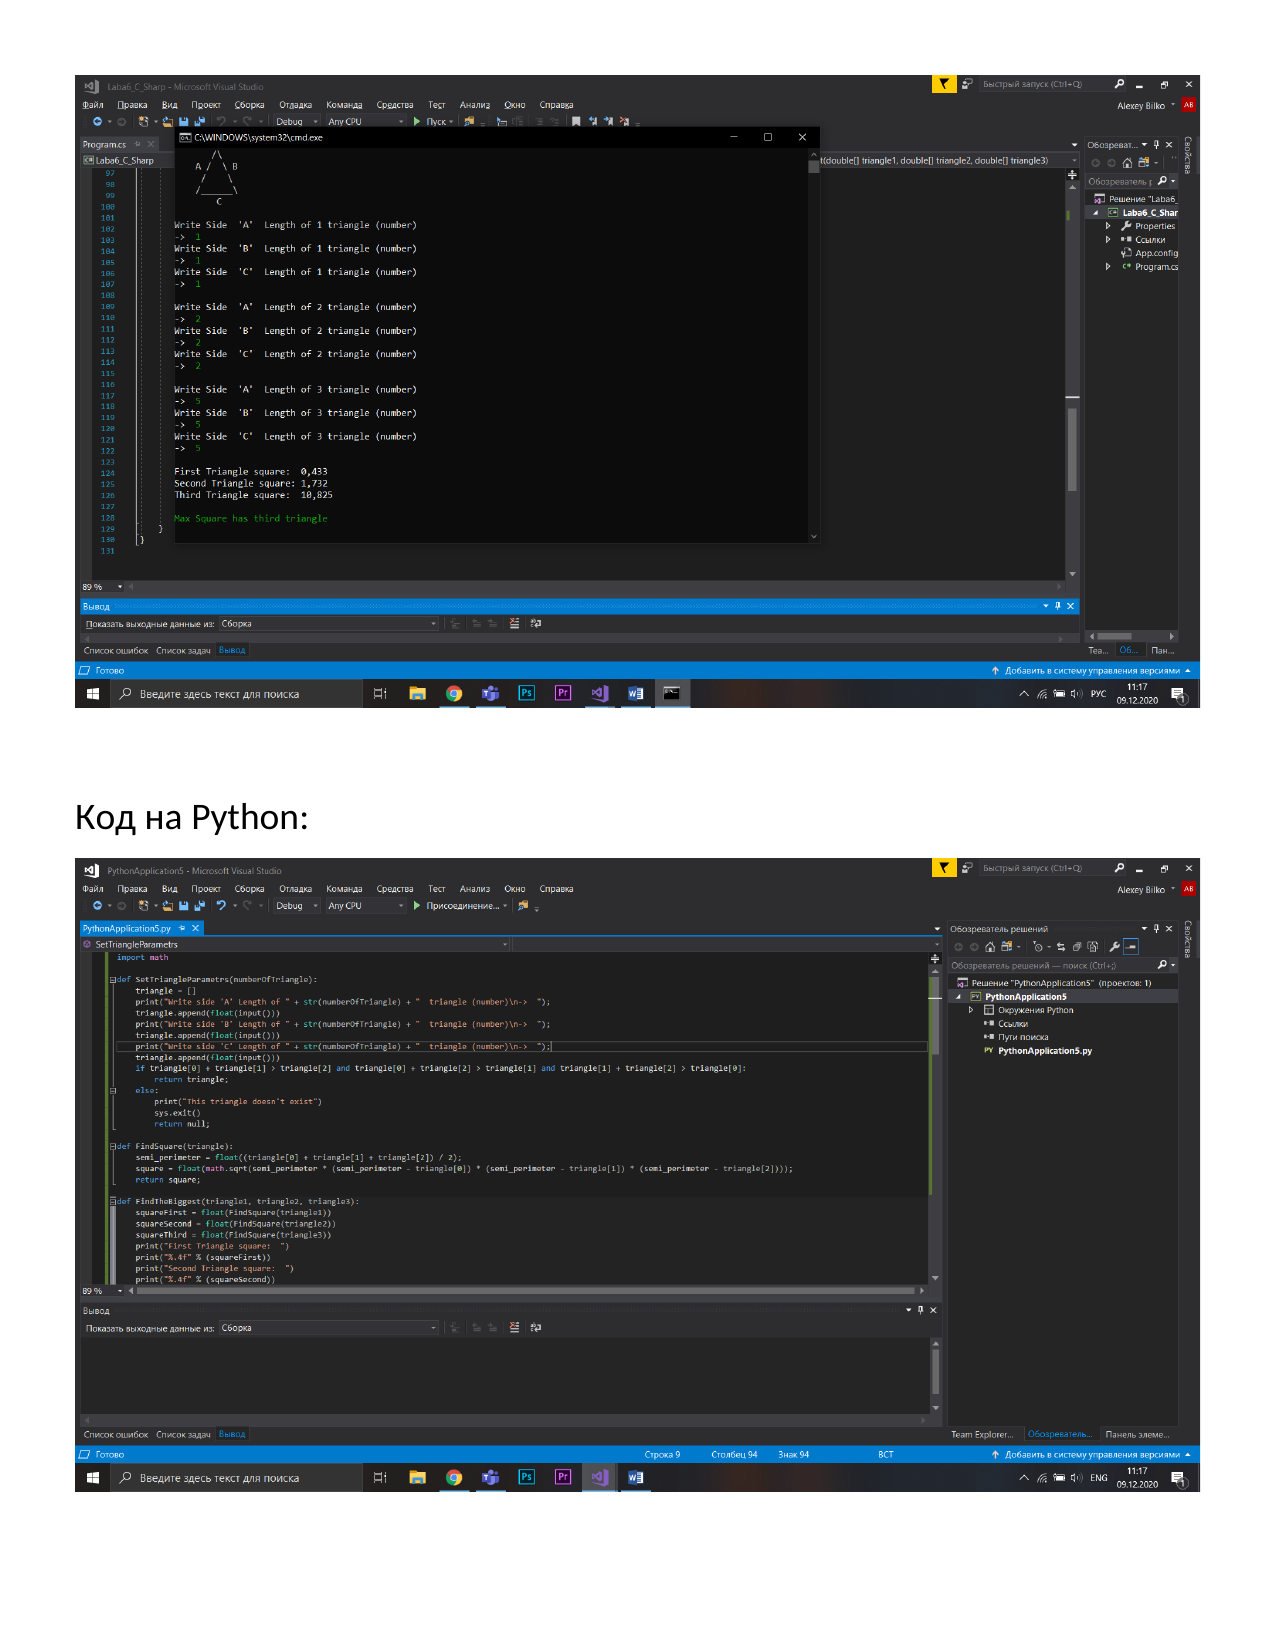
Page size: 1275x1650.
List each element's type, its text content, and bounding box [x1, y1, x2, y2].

picture [75, 75, 1200, 708]
picture [75, 858, 1200, 1492]
text Код на Python: [75, 793, 1200, 839]
